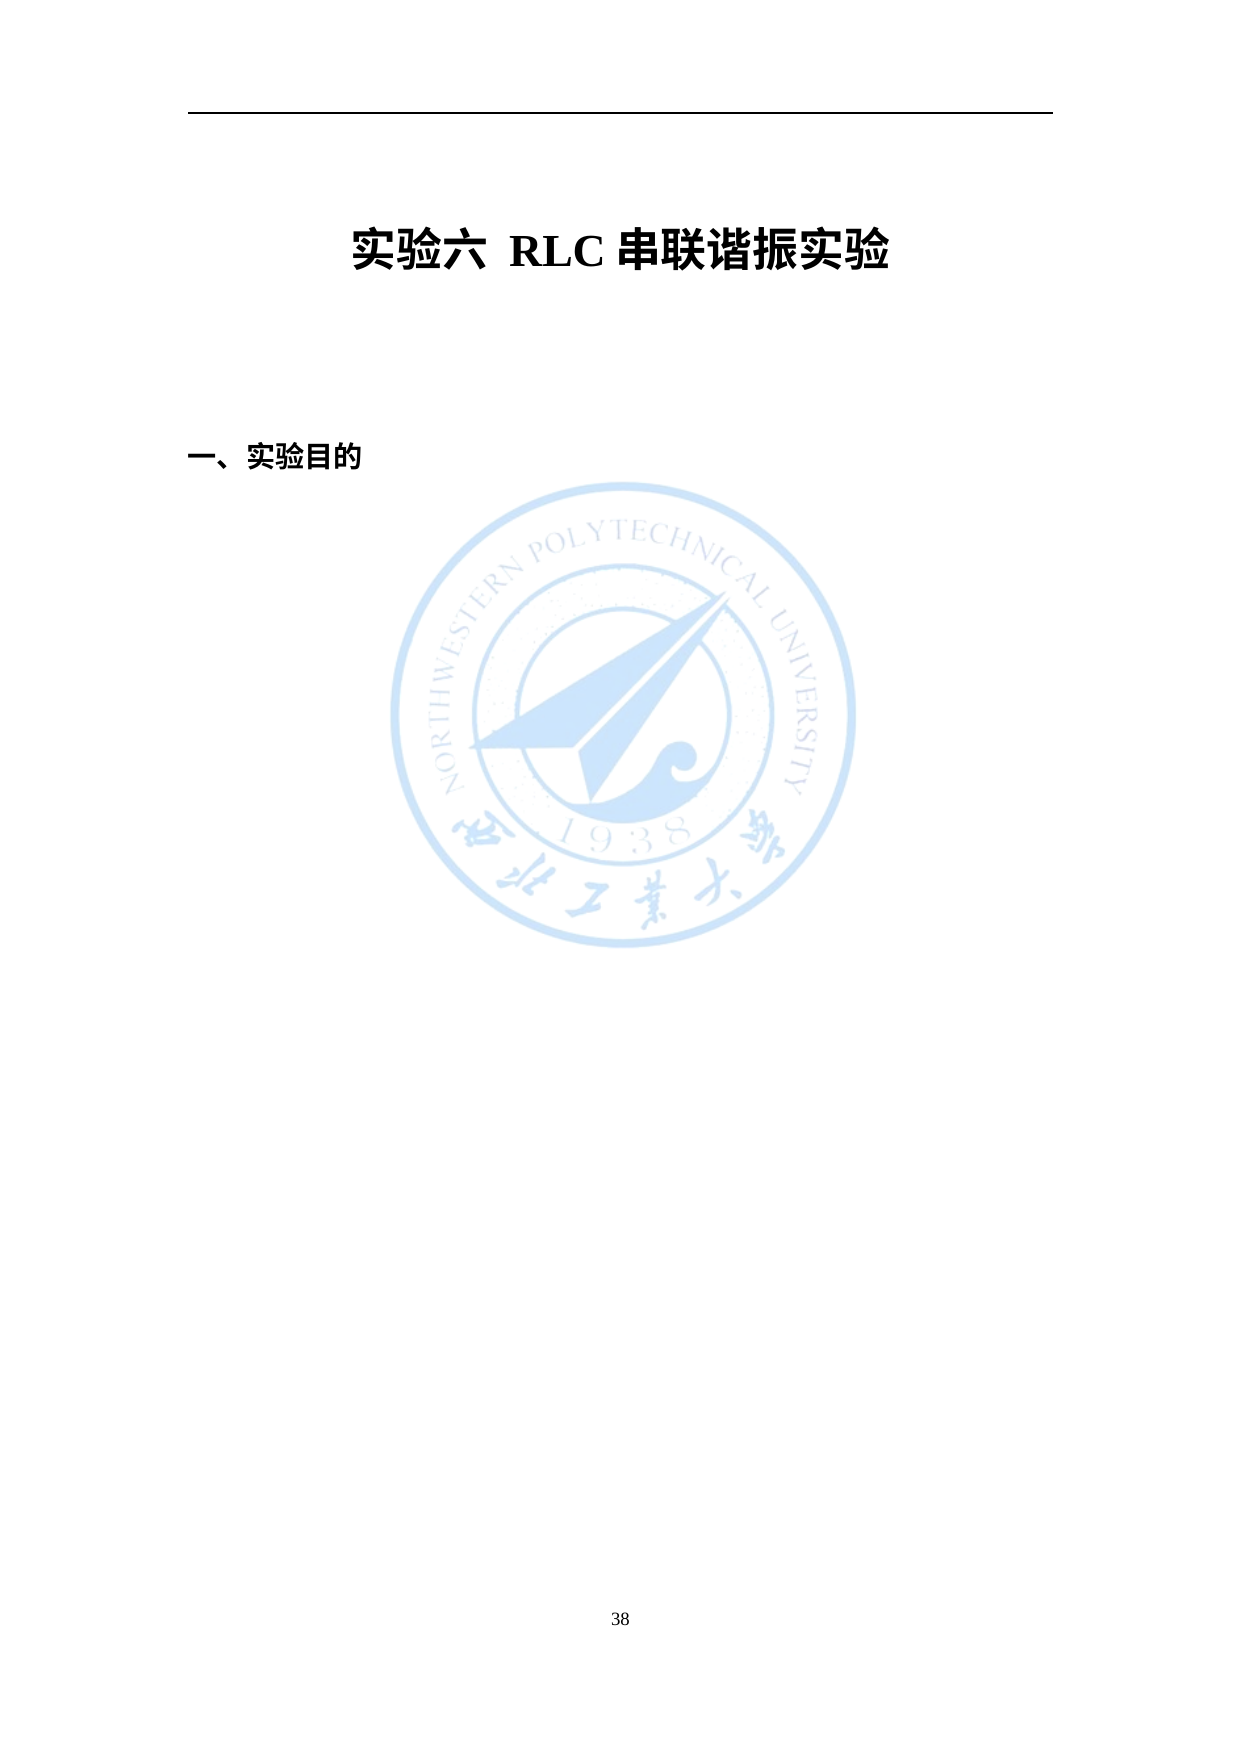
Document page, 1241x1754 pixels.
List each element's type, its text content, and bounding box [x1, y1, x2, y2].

subtitle 实验目的 [187, 422, 1053, 487]
subtitle 实验六 RLC串联谐振实验 [187, 197, 1053, 295]
